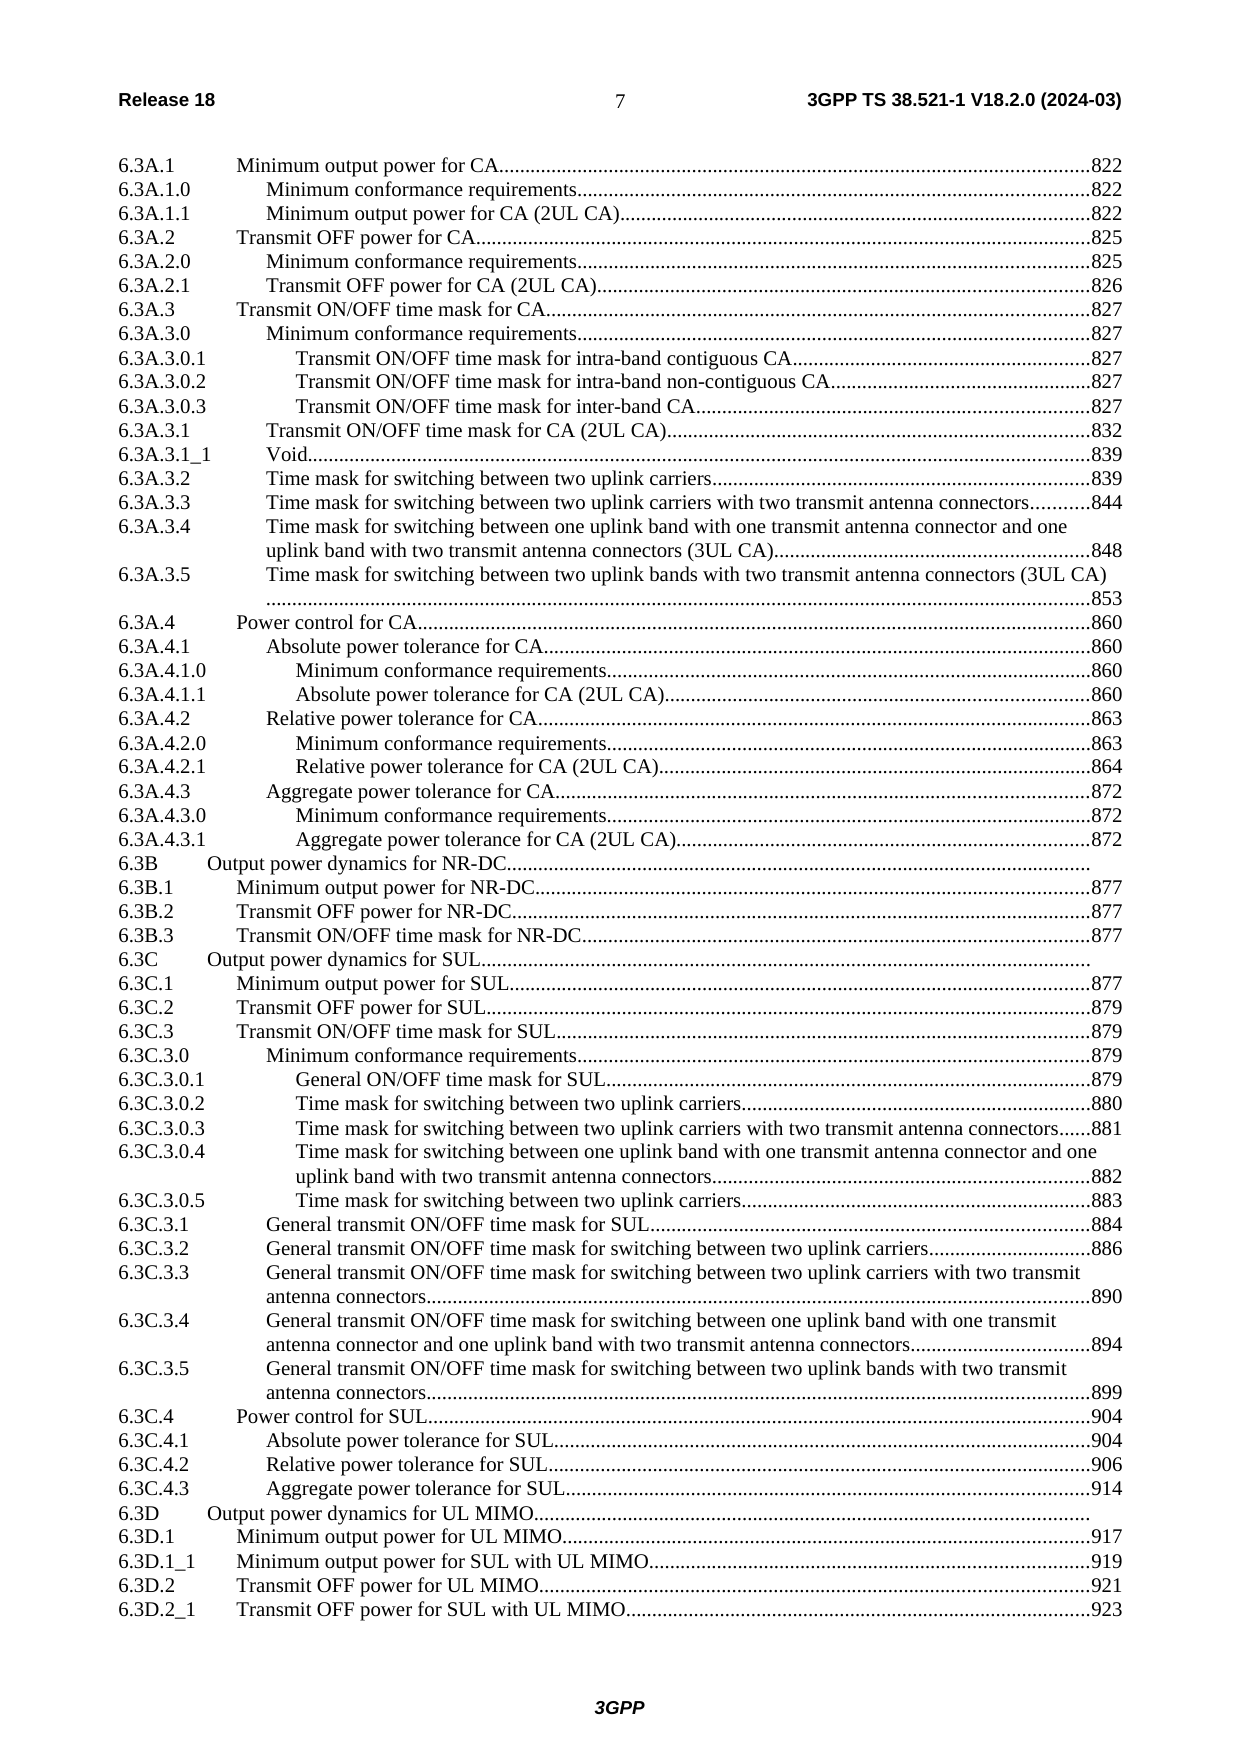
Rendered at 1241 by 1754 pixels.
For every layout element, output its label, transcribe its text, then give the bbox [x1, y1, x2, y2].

text 6.3A.1.1 Minimum output power for CA (2UL CA) 822 [118, 201, 1122, 225]
text 6.3C.4.1 Absolute power tolerance for SUL 904 [118, 1428, 1122, 1452]
text 6.3A.4.2.0 Minimum conformance requirements 863 [118, 730, 1122, 754]
text 6.3B.2 Transmit OFF power for NR-DC 877 [118, 899, 1122, 923]
text 6.3A.3.3 Time mask for switching between two uplink carriers with two transmit antenna connectors 844 [118, 490, 1122, 514]
text 6.3C.3.2 General transmit ON/OFF time mask for switching between two uplink carriers 886 [118, 1236, 1122, 1260]
text 6.3A.4.3.0 Minimum conformance requirements 872 [118, 803, 1122, 827]
text 6.3A.3.1 Transmit ON/OFF time mask for CA (2UL CA) 832 [118, 418, 1122, 442]
text 6.3A.4.1.0 Minimum conformance requirements 860 [118, 658, 1122, 682]
text 6.3A.1 Minimum output power for CA 822 [118, 153, 1122, 177]
text 6.3A.3.0.3 Transmit ON/OFF time mask for inter-band CA 827 [118, 393, 1122, 418]
text 6.3D.1 Minimum output power for UL MIMO 917 [118, 1524, 1122, 1548]
text 6.3A.4.2.1 Relative power tolerance for CA (2UL CA) 864 [118, 754, 1122, 778]
text 6.3C.4.3 Aggregate power tolerance for SUL 914 [118, 1476, 1122, 1500]
text 6.3C.3.0.4 Time mask for switching between one uplink band with one transmit antenna connector and one uplink band with two transmit antenna connectors 882 [118, 1139, 1122, 1188]
text 6.3A.4.1 Absolute power tolerance for CA 860 [118, 634, 1122, 658]
text 6.3C.3.1 General transmit ON/OFF time mask for SUL 884 [118, 1212, 1122, 1236]
text 6.3C.3.3 General transmit ON/OFF time mask for switching between two uplink carriers with two transmit antenna connectors 890 [118, 1260, 1122, 1308]
text 6.3B.3 Transmit ON/OFF time mask for NR-DC 877 [118, 923, 1122, 947]
text 6.3A.3 Transmit ON/OFF time mask for CA 827 [118, 297, 1122, 321]
text 6.3C.3.0.5 Time mask for switching between two uplink carriers 883 [118, 1188, 1122, 1212]
text 6.3A.3.2 Time mask for switching between two uplink carriers 839 [118, 466, 1122, 490]
text 6.3A.4.2 Relative power tolerance for CA 863 [118, 706, 1122, 730]
text 6.3C.3.0.3 Time mask for switching between two uplink carriers with two transmit antenna connectors 881 [118, 1115, 1122, 1139]
text 6.3A.3.1_1 Void 839 [118, 442, 1122, 466]
text 6.3A.1.0 Minimum conformance requirements 822 [118, 177, 1122, 201]
text 6.3A.4.3.1 Aggregate power tolerance for CA (2UL CA) 872 [118, 827, 1122, 851]
text 6.3A.4.3 Aggregate power tolerance for CA 872 [118, 778, 1122, 803]
text 6.3A.3.4 Time mask for switching between one uplink band with one transmit antenna connector and one uplink band with two transmit antenna connectors (3UL CA) 848 [118, 514, 1122, 562]
text 6.3A.3.0.1 Transmit ON/OFF time mask for intra-band contiguous CA 827 [118, 345, 1122, 369]
text 6.3A.3.0.2 Transmit ON/OFF time mask for intra-band non-contiguous CA 827 [118, 369, 1122, 393]
text 6.3C.4.2 Relative power tolerance for SUL 906 [118, 1452, 1122, 1476]
text 6.3C.3.0 Minimum conformance requirements 879 [118, 1043, 1122, 1067]
text 6.3A.3.5 Time mask for switching between two uplink bands with two transmit antenna connectors (3UL CA) 853 [118, 562, 1122, 610]
text 6.3C.3 Transmit ON/OFF time mask for SUL 879 [118, 1019, 1122, 1043]
text 6.3C Output power dynamics for SUL 877 [118, 947, 1078, 971]
text 6.3C.4 Power control for SUL 904 [118, 1404, 1122, 1428]
text 6.3D.2_1 Transmit OFF power for SUL with UL MIMO 923 [118, 1597, 1122, 1621]
text 6.3B Output power dynamics for NR-DC 877 [118, 851, 1078, 875]
text 6.3C.3.0.1 General ON/OFF time mask for SUL 879 [118, 1067, 1122, 1091]
text 6.3A.2 Transmit OFF power for CA 825 [118, 225, 1122, 249]
text 6.3A.3.0 Minimum conformance requirements 827 [118, 321, 1122, 345]
text 6.3D Output power dynamics for UL MIMO 917 [118, 1500, 1078, 1524]
text 6.3D.2 Transmit OFF power for UL MIMO 921 [118, 1573, 1122, 1597]
text 6.3A.2.1 Transmit OFF power for CA (2UL CA) 826 [118, 273, 1122, 297]
text 6.3A.4 Power control for CA 860 [118, 610, 1122, 634]
text 6.3A.2.0 Minimum conformance requirements 825 [118, 249, 1122, 273]
text 6.3C.3.0.2 Time mask for switching between two uplink carriers 880 [118, 1091, 1122, 1115]
text 6.3D.1_1 Minimum output power for SUL with UL MIMO 919 [118, 1548, 1122, 1573]
text 6.3C.2 Transmit OFF power for SUL 879 [118, 995, 1122, 1019]
text 6.3C.1 Minimum output power for SUL 877 [118, 971, 1122, 995]
text 6.3A.4.1.1 Absolute power tolerance for CA (2UL CA) 860 [118, 682, 1122, 706]
text 6.3C.3.4 General transmit ON/OFF time mask for switching between one uplink band with one transmit antenna connector and one uplink band with two transmit antenna connectors 894 [118, 1308, 1122, 1356]
text 6.3B.1 Minimum output power for NR-DC 877 [118, 875, 1122, 899]
text 6.3C.3.5 General transmit ON/OFF time mask for switching between two uplink bands with two transmit antenna connectors 899 [118, 1356, 1122, 1404]
